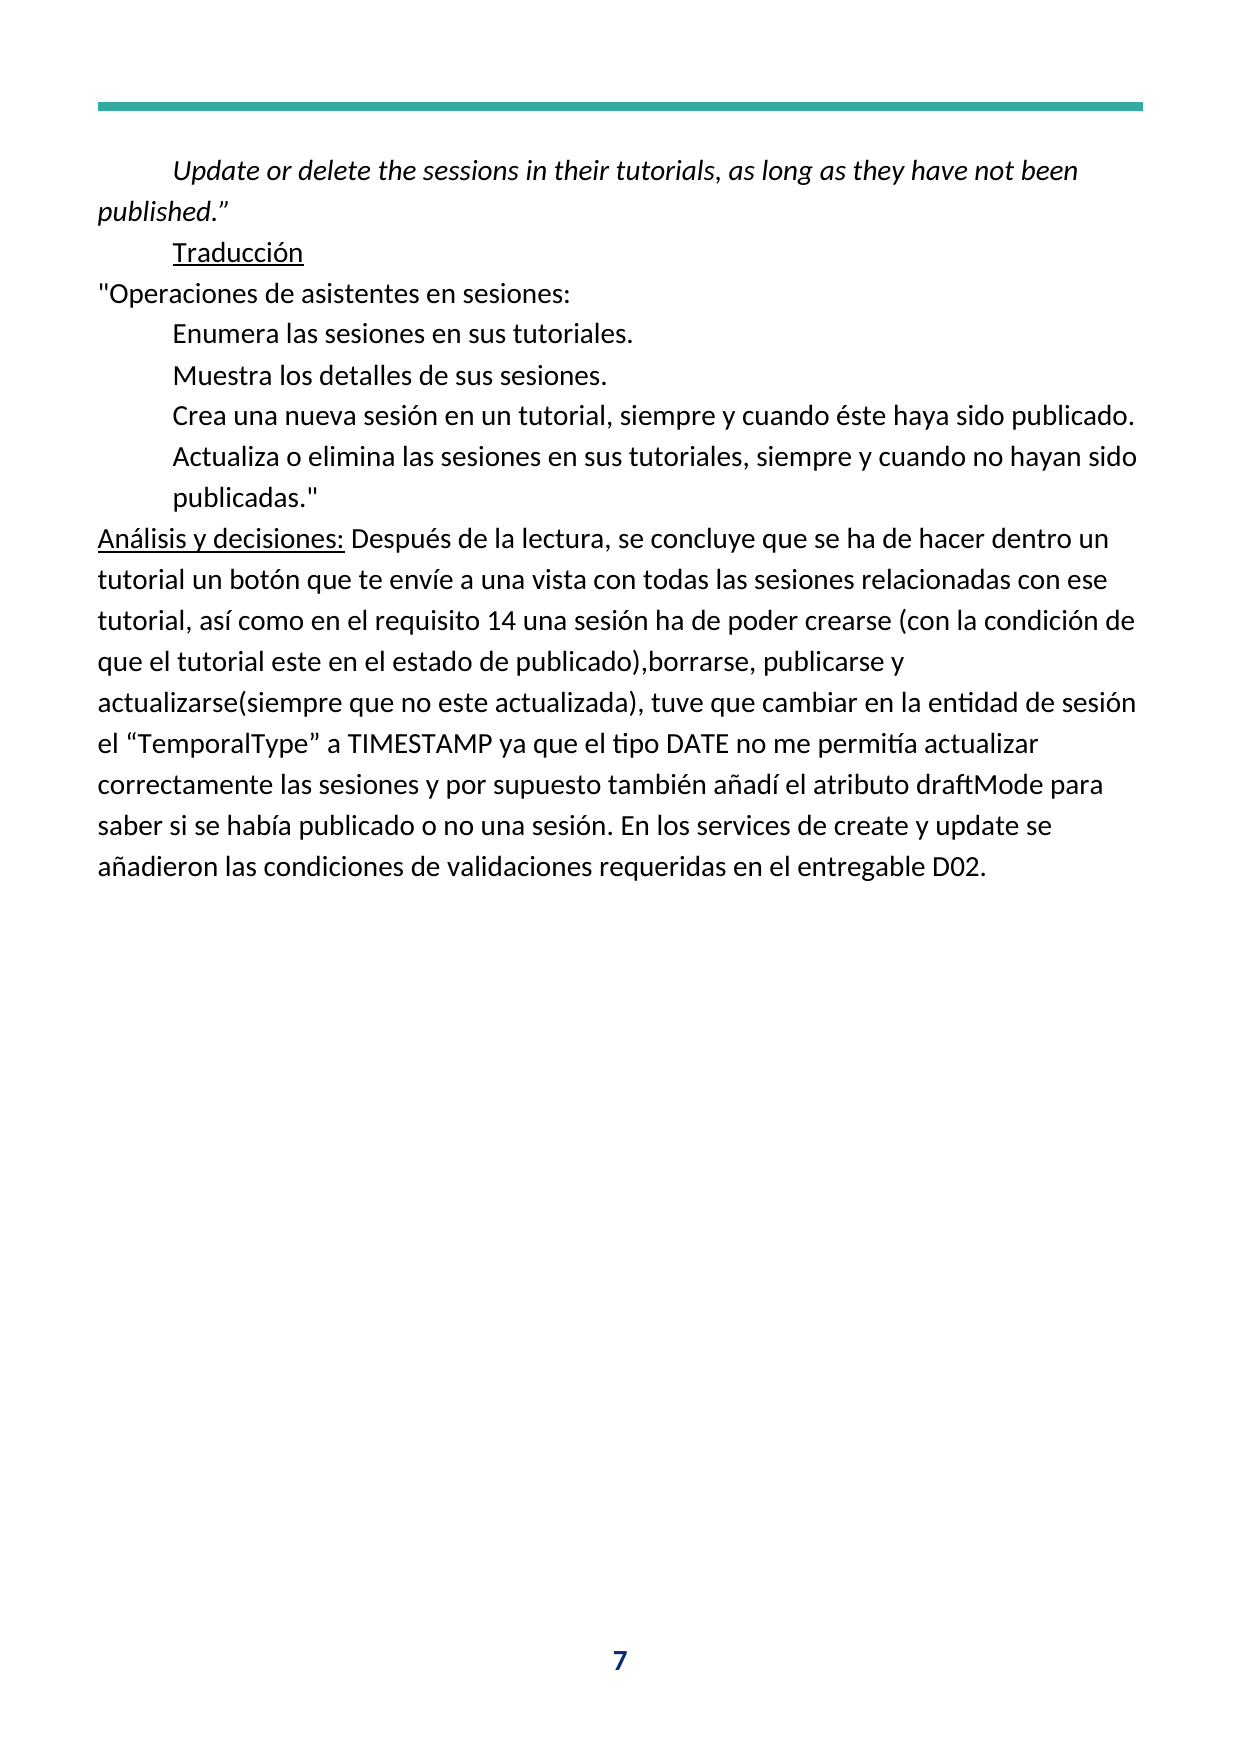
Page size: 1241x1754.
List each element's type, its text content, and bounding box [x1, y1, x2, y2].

text Muestra los detalles de sus sesiones. [97, 357, 1143, 392]
text Traducción [97, 234, 1143, 269]
text Update or delete the sessions in their tutorials, as long as they have not been published.” [97, 152, 1143, 228]
text Actualiza o elimina las sesiones en sus tutoriales, siempre y cuando no hayan sido publicadas." [172, 438, 1143, 515]
text Enumera las sesiones en sus tutoriales. [97, 316, 1143, 351]
text Análisis y decisiones: Después de la lectura, se concluye que se ha de hacer dentro un tutorial un botón que te envíe a una vista con todas las sesiones relacionadas con ese tutorial, así como en el requisito 14 una sesión ha de poder crearse (con la condición de que el tutorial este en el estado de publicado),borrarse, publicarse y actualizarse(siempre que no este actualizada), tuve que cambiar en la entidad de sesión el “TemporalType” a TIMESTAMP ya que el tipo DATE no me permitía actualizar correctamente las sesiones y por supuesto también añadí el atributo draftMode para saber si se había publicado o no una sesión. En los services de create y update se añadieron las condiciones de validaciones requeridas en el entregable D02. [97, 520, 1143, 883]
text "Operaciones de asistentes en sesiones: [97, 275, 1143, 310]
text Crea una nueva sesión en un tutorial, siempre y cuando éste haya sido publicado. [97, 397, 1143, 433]
